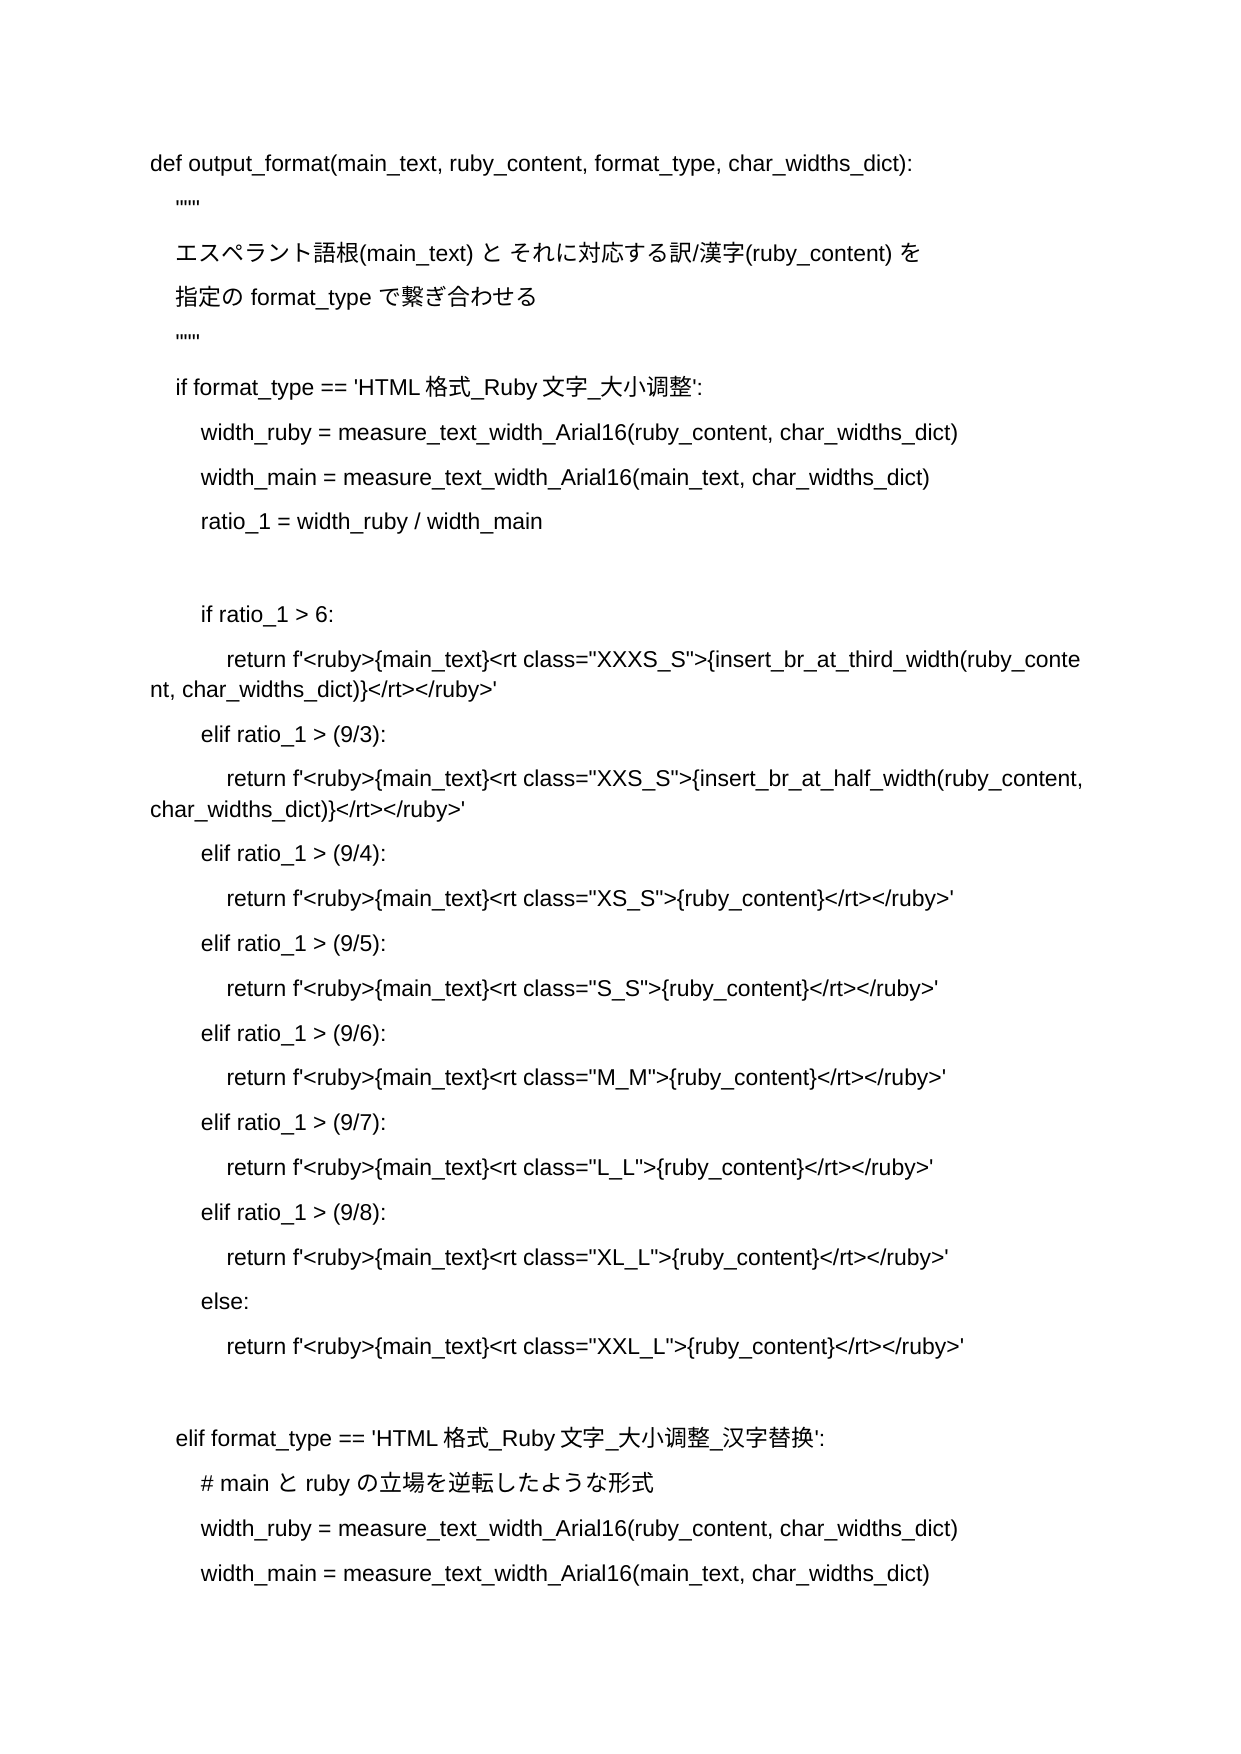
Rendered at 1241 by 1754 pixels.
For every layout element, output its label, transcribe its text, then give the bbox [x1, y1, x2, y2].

text elif ratio_1 > (9/3): [150, 721, 1090, 747]
text width_main = measure_text_width_Arial16(main_text, char_widths_dict) [150, 1560, 1090, 1586]
text return f'<ruby>{main_text}<rt class="XXS_S">{insert_br_at_half_width(ruby_content, char_widths_dict)}</rt></ruby>' [150, 765, 1090, 822]
text elif ratio_1 > (9/4): [150, 840, 1090, 867]
text エスペラント語根(main_text) と それに対応する訳/漢字(ruby_content) を [150, 239, 1090, 266]
text elif ratio_1 > (9/5): [150, 930, 1090, 956]
text elif format_type == 'HTML格式_Ruby文字_大小调整_汉字替换': [150, 1425, 1090, 1452]
text """ [150, 329, 1090, 356]
text return f'<ruby>{main_text}<rt class="XS_S">{ruby_content}</rt></ruby>' [150, 885, 1090, 911]
text width_main = measure_text_width_Arial16(main_text, char_widths_dict) [150, 463, 1090, 490]
text width_ruby = measure_text_width_Arial16(ruby_content, char_widths_dict) [150, 419, 1090, 445]
text # main と ruby の立場を逆転したような形式 [150, 1470, 1090, 1497]
text elif ratio_1 > (9/8): [150, 1199, 1090, 1225]
text ratio_1 = width_ruby / width_main [150, 508, 1090, 535]
text """ [150, 195, 1090, 221]
text return f'<ruby>{main_text}<rt class="S_S">{ruby_content}</rt></ruby>' [150, 975, 1090, 1001]
text return f'<ruby>{main_text}<rt class="XL_L">{ruby_content}</rt></ruby>' [150, 1243, 1090, 1270]
text return f'<ruby>{main_text}<rt class="L_L">{ruby_content}</rt></ruby>' [150, 1154, 1090, 1180]
text return f'<ruby>{main_text}<rt class="M_M">{ruby_content}</rt></ruby>' [150, 1064, 1090, 1091]
text def output_format(main_text, ruby_content, format_type, char_widths_dict): [150, 150, 1090, 176]
text if ratio_1 > 6: [150, 601, 1090, 627]
text if format_type == 'HTML格式_Ruby文字_大小调整': [150, 374, 1090, 400]
text else: [150, 1288, 1090, 1314]
text return f'<ruby>{main_text}<rt class="XXL_L">{ruby_content}</rt></ruby>' [150, 1333, 1090, 1359]
text 指定の format_type で繋ぎ合わせる [150, 284, 1090, 311]
text elif ratio_1 > (9/6): [150, 1019, 1090, 1046]
text width_ruby = measure_text_width_Arial16(ruby_content, char_widths_dict) [150, 1515, 1090, 1541]
text return f'<ruby>{main_text}<rt class="XXXS_S">{insert_br_at_third_width(ruby_content, char_widths_dict)}</rt></ruby>' [150, 646, 1090, 702]
text elif ratio_1 > (9/7): [150, 1109, 1090, 1135]
